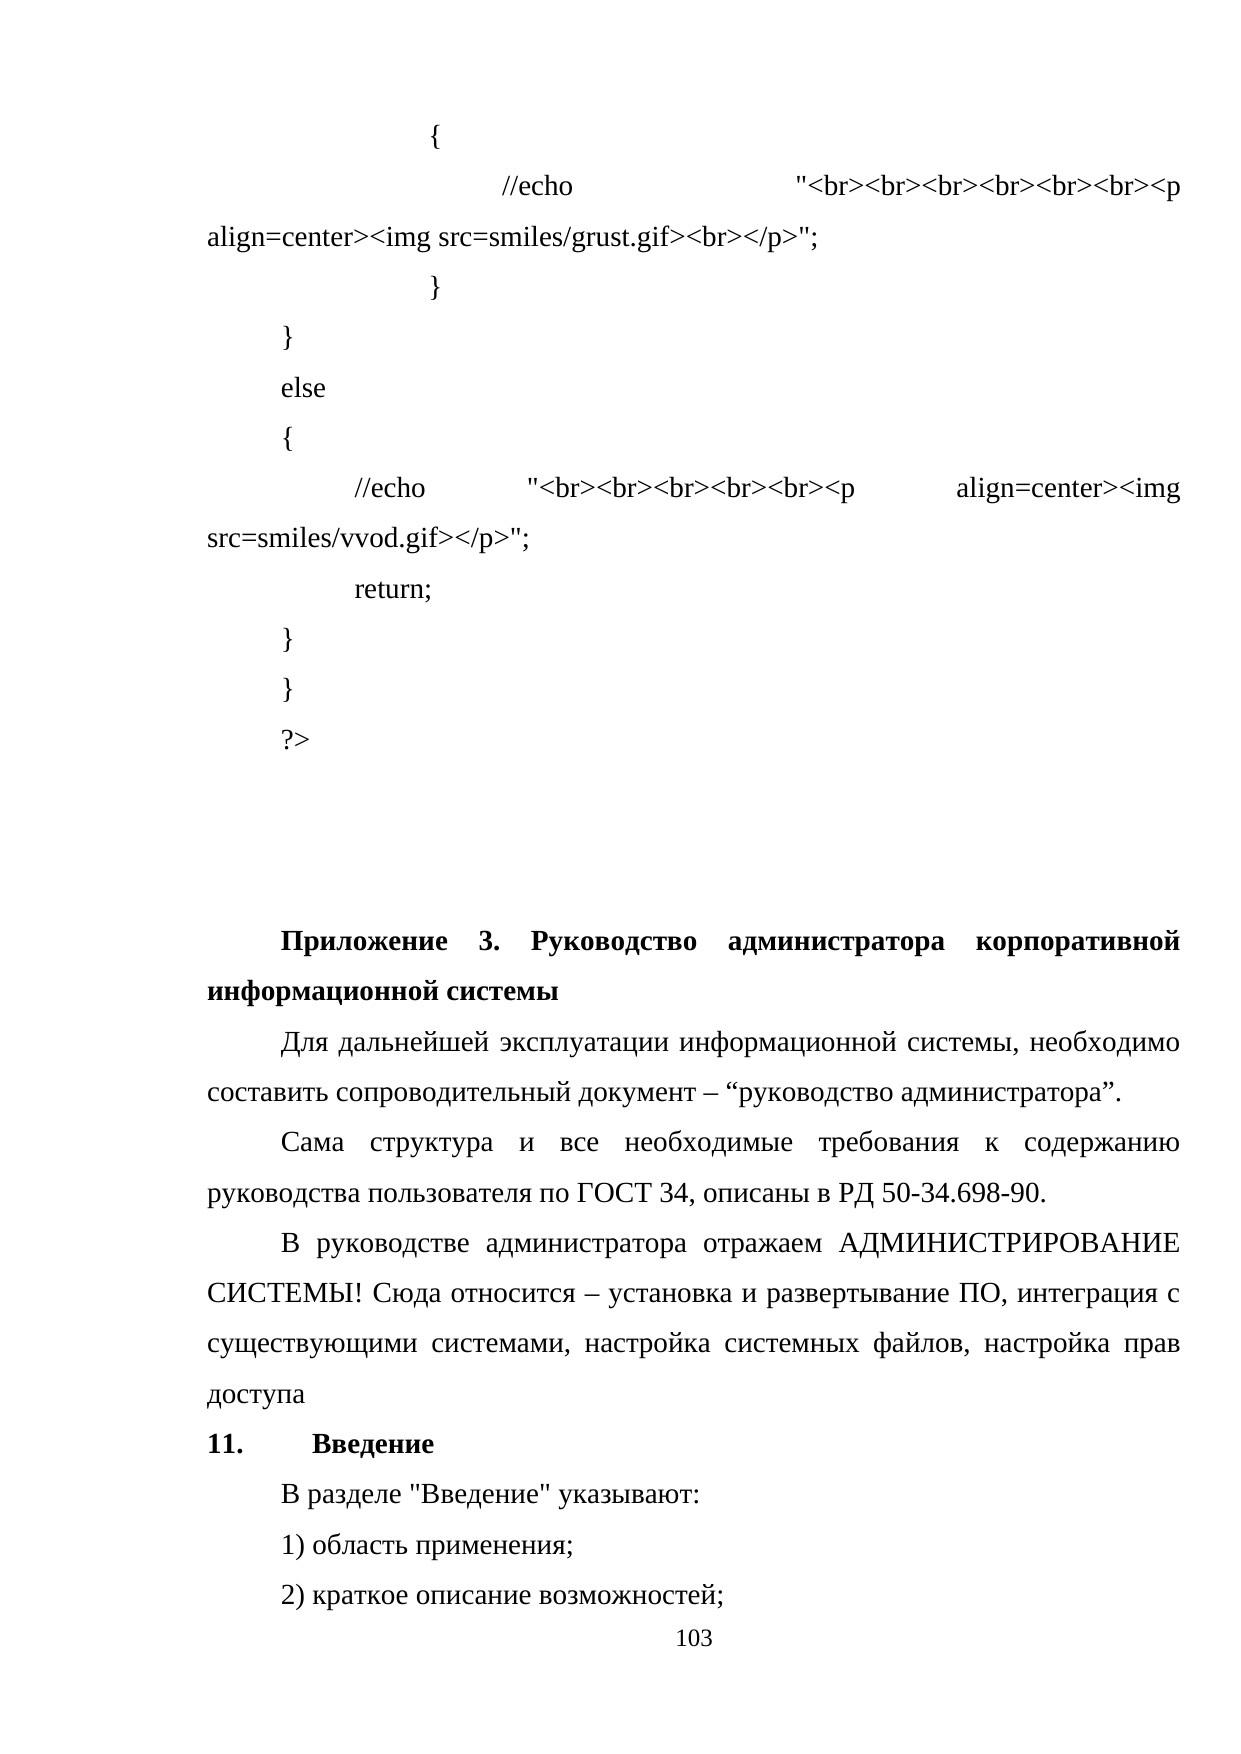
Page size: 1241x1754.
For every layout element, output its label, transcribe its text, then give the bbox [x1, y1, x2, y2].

text } [207, 319, 1181, 353]
text 1) область применения; [207, 1527, 1181, 1560]
text return; [207, 571, 1181, 604]
text } [207, 269, 1181, 303]
text { [207, 118, 1181, 152]
text } [207, 672, 1181, 705]
text Сама структура и все необходимые требования к содержанию руководства пользователя по ГОСТ 34, описаны в РД 50-34.698-90. [207, 1124, 1181, 1208]
text В руководстве администратора отражаем АДМИНИСТРИРОВАНИЕ СИСТЕМЫ! Сюда относится – установка и развертывание ПО, интеграция с существующими системами, настройка системных файлов, настройка прав доступа [207, 1225, 1181, 1409]
text //echo "<br><br><br><br><br><br><p align=center><img src=smiles/grust.gif><br></p>"; [207, 168, 1181, 252]
text ?> [207, 722, 1181, 755]
text //echo "<br><br><br><br><br><p align=center><img src=smiles/vvod.gif></p>"; [207, 470, 1181, 554]
text 2) краткое описание возможностей; [207, 1577, 1181, 1611]
text else [207, 370, 1181, 403]
text В разделе "Введение" указывают: [207, 1477, 1181, 1510]
list Введение [207, 1426, 1181, 1460]
text Приложение 3. Руководство администратора корпоративной информационной системы [207, 923, 1181, 1007]
text Для дальнейшей эксплуатации информационной системы, необходимо составить сопроводительный документ – “руководство администратора”. [207, 1024, 1181, 1108]
text } [207, 621, 1181, 655]
text { [207, 420, 1181, 453]
